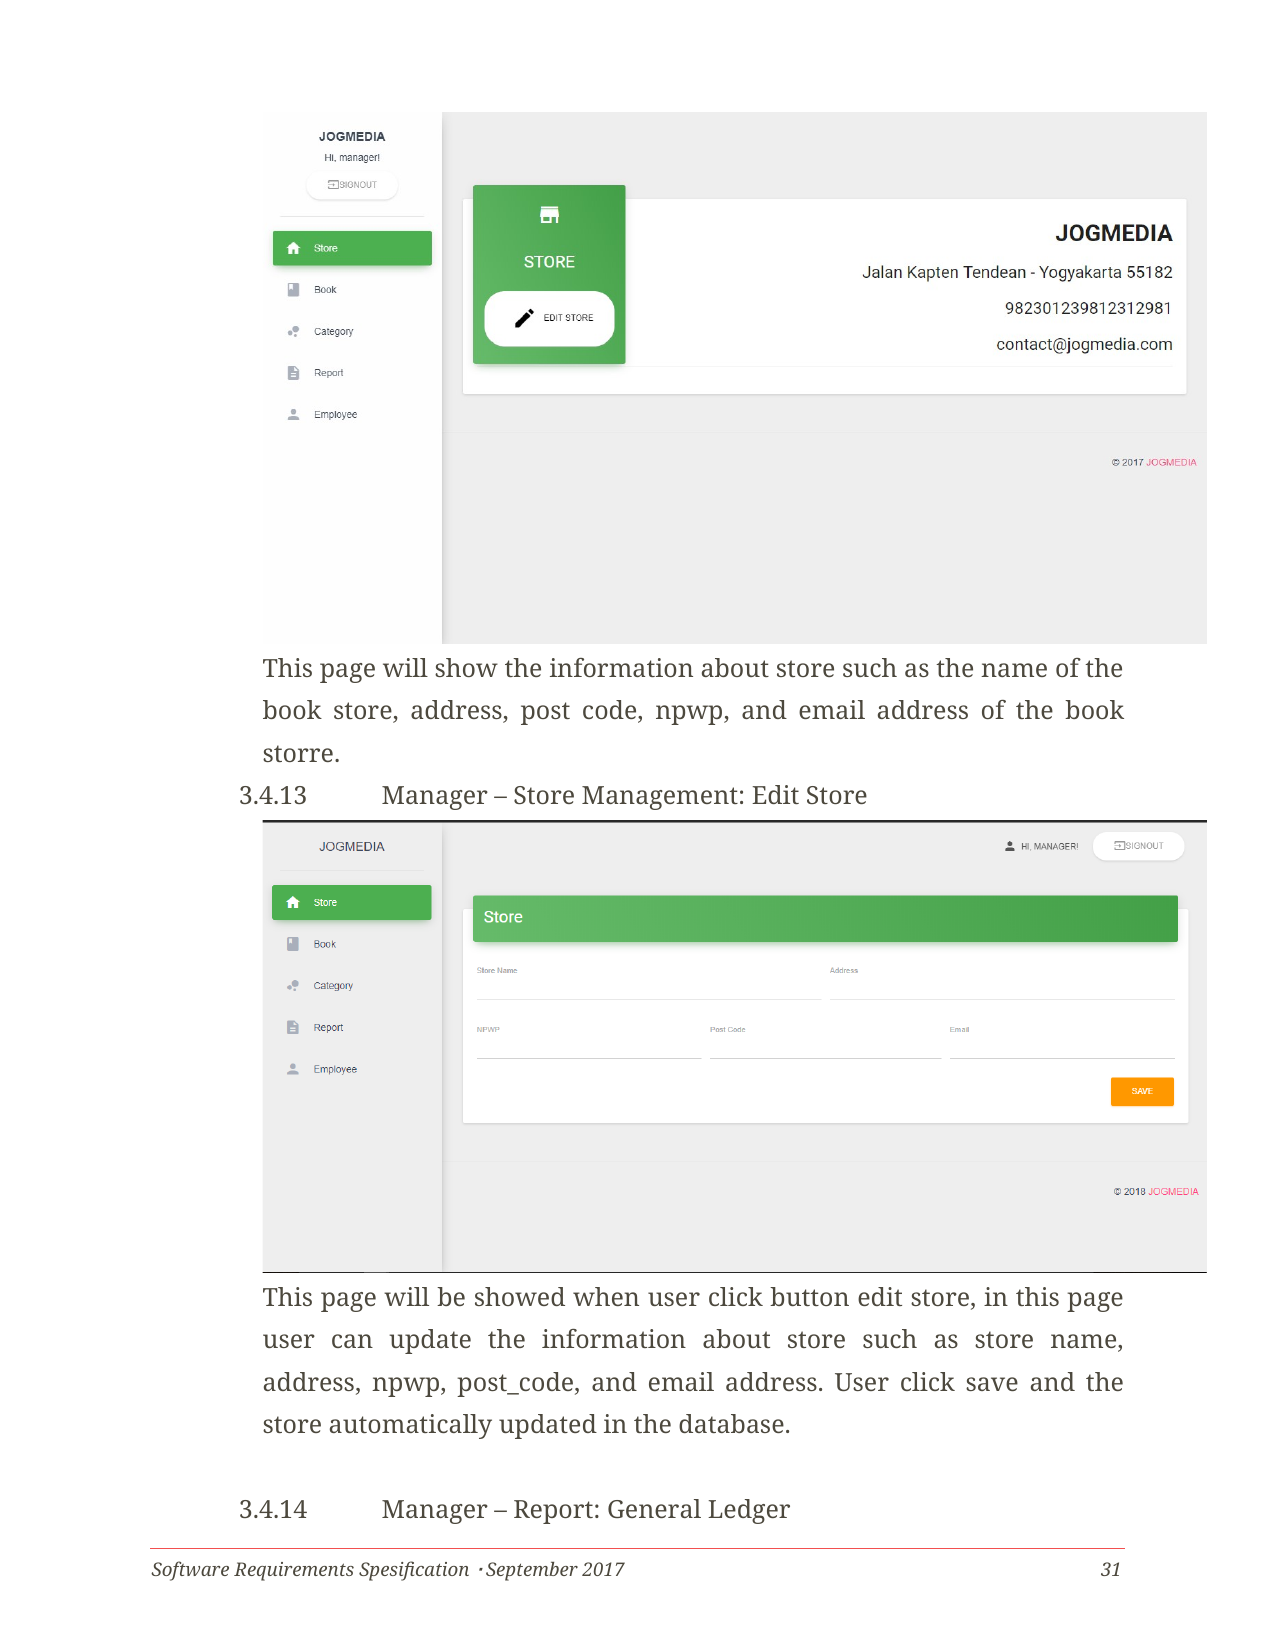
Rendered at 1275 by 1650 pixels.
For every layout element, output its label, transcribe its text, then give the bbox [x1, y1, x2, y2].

list This page will be showed when user click button edit store, in this page user can update the information about store such as store name, address, npwp, post_code, and email address. User click save and the store automatically updated in the database. [262, 1280, 1125, 1441]
list Manager – Report: General Ledger [239, 1492, 1125, 1526]
list Manager – Store Management: Edit Store [239, 778, 1125, 812]
picture [262, 112, 1207, 644]
list This page will show the information about store such as the name of the book store, address, post code, npwp, and email address of the book storre. [262, 651, 1125, 769]
